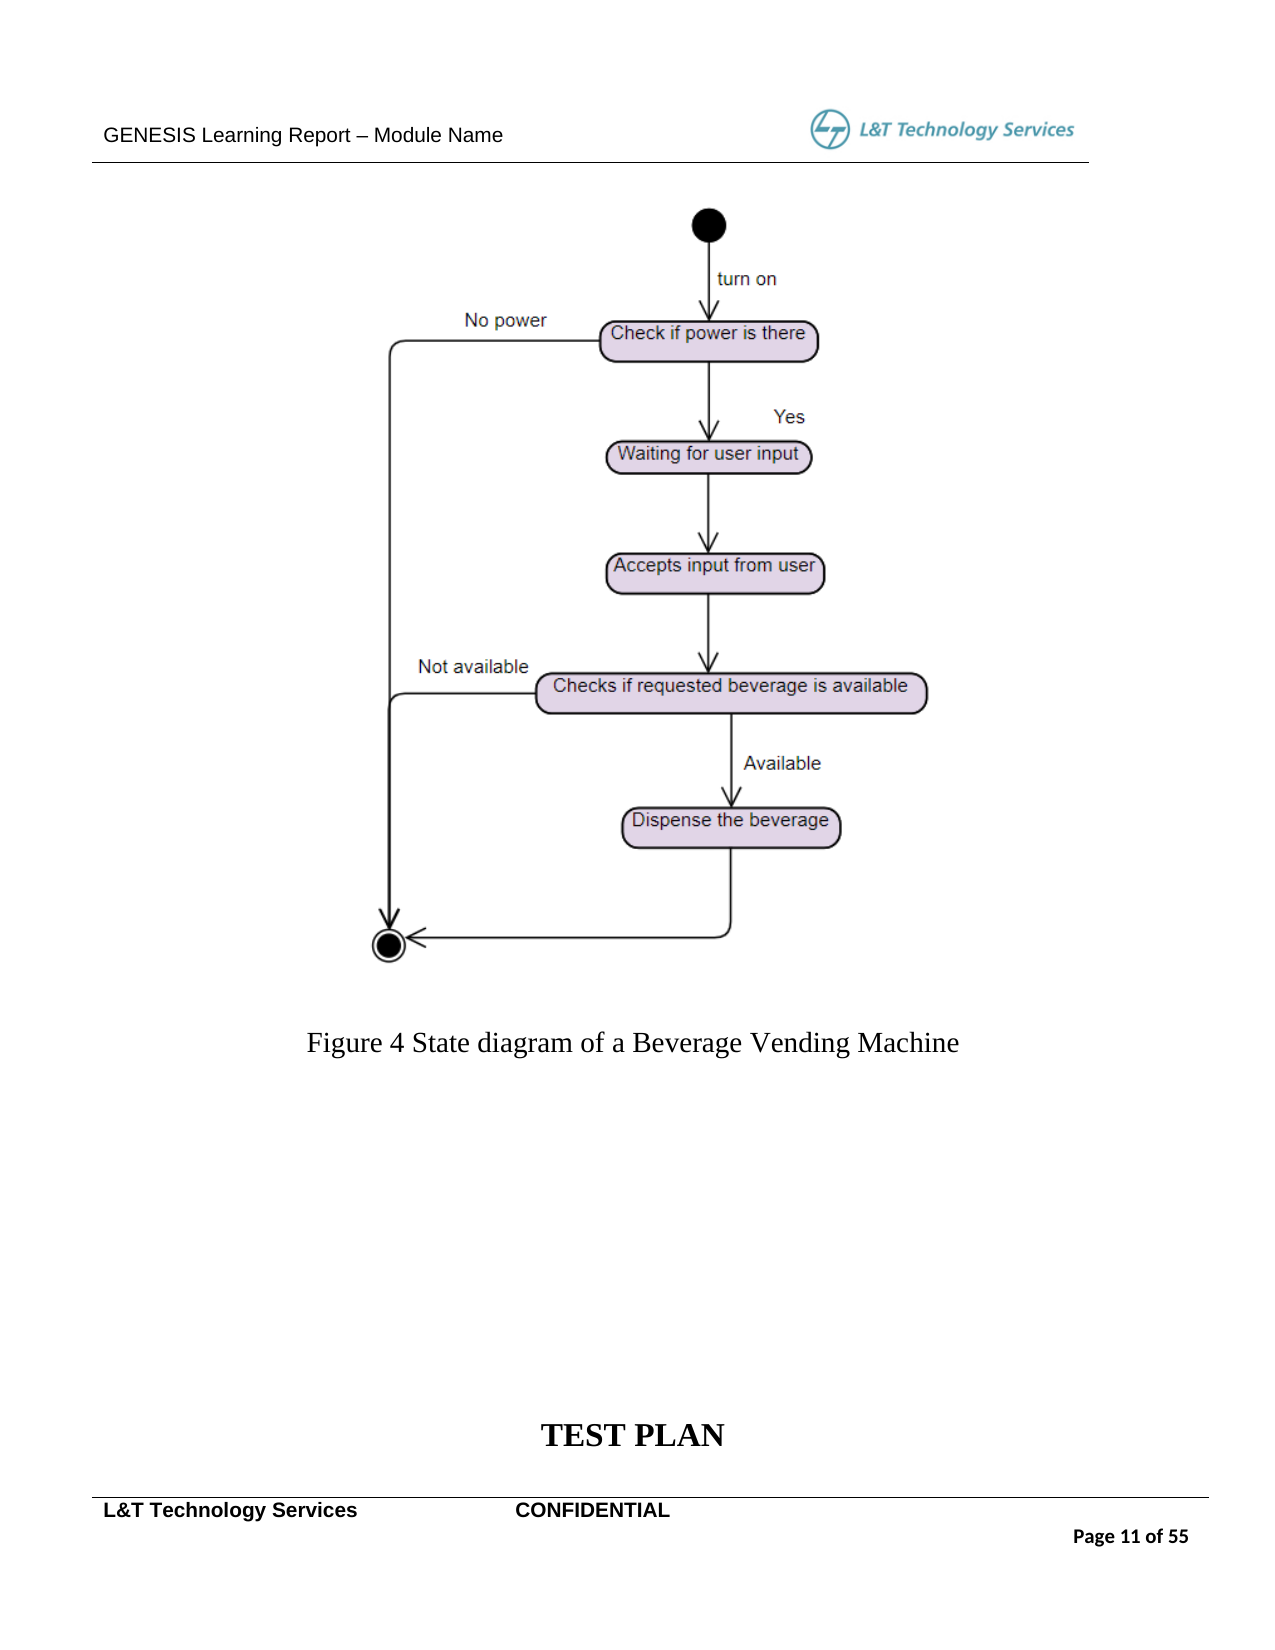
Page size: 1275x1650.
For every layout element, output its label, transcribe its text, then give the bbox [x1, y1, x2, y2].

picture [808, 98, 1075, 162]
picture [312, 206, 975, 987]
text Figure 4 State diagram of a Beverage Vending Machine [103, 1025, 1162, 1059]
subtitle TEST PLAN [103, 1415, 1162, 1453]
